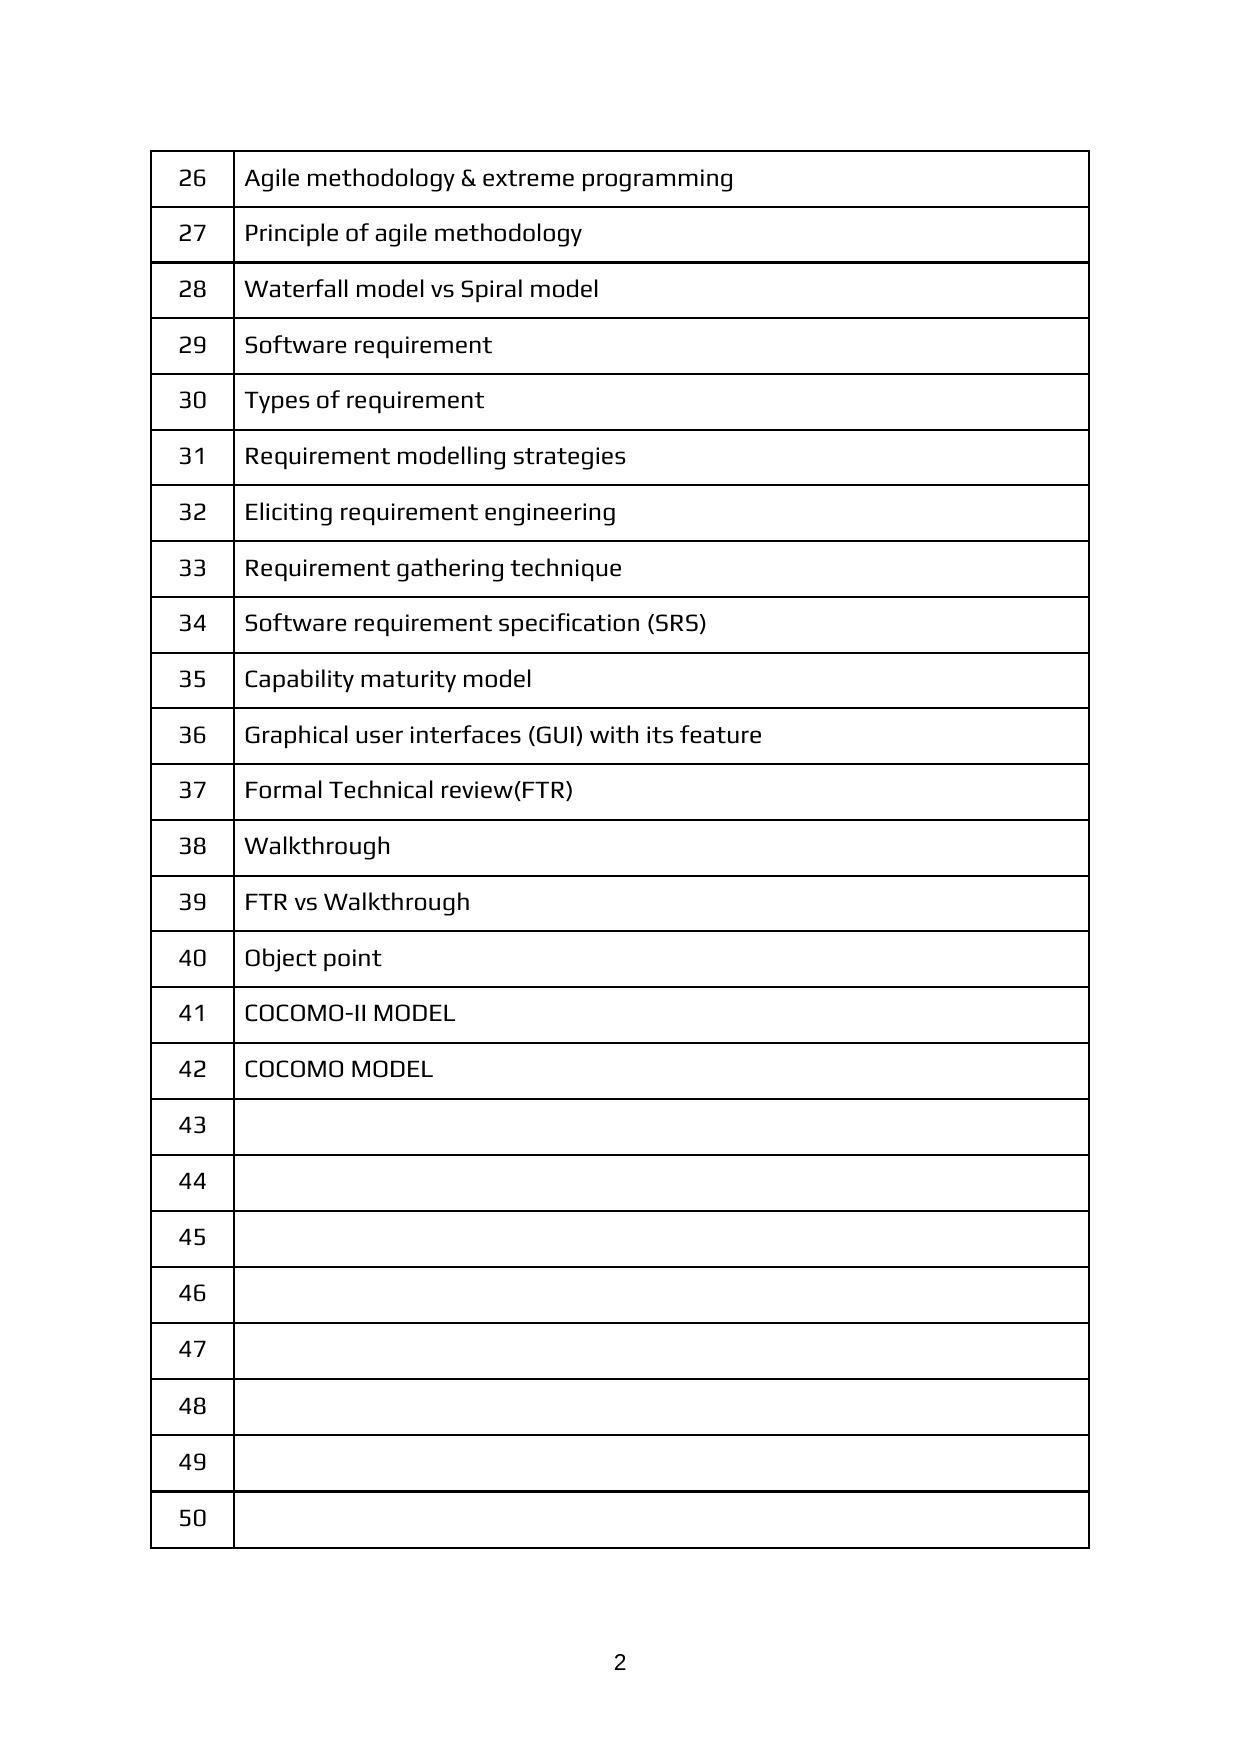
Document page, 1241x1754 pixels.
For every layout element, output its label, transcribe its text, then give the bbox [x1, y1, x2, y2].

table_cell 37 [152, 765, 233, 819]
table_cell 41 [152, 988, 233, 1042]
table_cell 48 [152, 1380, 233, 1434]
table_cell Agile methodology & extreme programming [235, 152, 1088, 206]
table_cell [235, 1100, 1088, 1153]
table_cell [235, 1380, 1088, 1434]
table_cell 28 [152, 264, 233, 317]
table_cell 45 [152, 1212, 233, 1266]
table_cell Requirement gathering technique [235, 542, 1088, 596]
table_cell 27 [152, 208, 233, 261]
table_cell Waterfall model vs Spiral model [235, 264, 1088, 317]
table_cell [235, 1436, 1088, 1490]
table_cell 32 [152, 486, 233, 540]
table_cell Requirement modelling strategies [235, 431, 1088, 484]
table_cell [235, 1493, 1088, 1547]
table_cell 34 [152, 598, 233, 652]
table_cell Capability maturity model [235, 654, 1088, 707]
table_cell 44 [152, 1156, 233, 1210]
table_cell COCOMO-II MODEL [235, 988, 1088, 1042]
table_cell 33 [152, 542, 233, 596]
table_cell Principle of agile methodology [235, 208, 1088, 261]
table_cell 35 [152, 654, 233, 707]
table_cell [235, 1324, 1088, 1378]
table_cell 47 [152, 1324, 233, 1378]
table_cell [235, 1156, 1088, 1210]
table_cell Graphical user interfaces (GUI) with its feature [235, 709, 1088, 763]
table_cell 42 [152, 1044, 233, 1097]
table_cell 36 [152, 709, 233, 763]
table_cell 46 [152, 1268, 233, 1322]
table_cell 29 [152, 319, 233, 373]
table_cell Types of requirement [235, 375, 1088, 429]
table_cell Object point [235, 932, 1088, 986]
table_cell FTR vs Walkthrough [235, 877, 1088, 930]
table_cell Eliciting requirement engineering [235, 486, 1088, 540]
table_cell [235, 1212, 1088, 1266]
table_cell 49 [152, 1436, 233, 1490]
table_cell 50 [152, 1493, 233, 1547]
table_cell [235, 1268, 1088, 1322]
table_cell 43 [152, 1100, 233, 1153]
table_cell Formal Technical review(FTR) [235, 765, 1088, 819]
table_cell 30 [152, 375, 233, 429]
table_cell Walkthrough [235, 821, 1088, 874]
table_cell COCOMO MODEL [235, 1044, 1088, 1097]
table_cell Software requirement specification (SRS) [235, 598, 1088, 652]
table_cell 39 [152, 877, 233, 930]
table_cell 38 [152, 821, 233, 874]
table_cell Software requirement [235, 319, 1088, 373]
table_cell 40 [152, 932, 233, 986]
table_cell 26 [152, 152, 233, 206]
table_cell 31 [152, 431, 233, 484]
